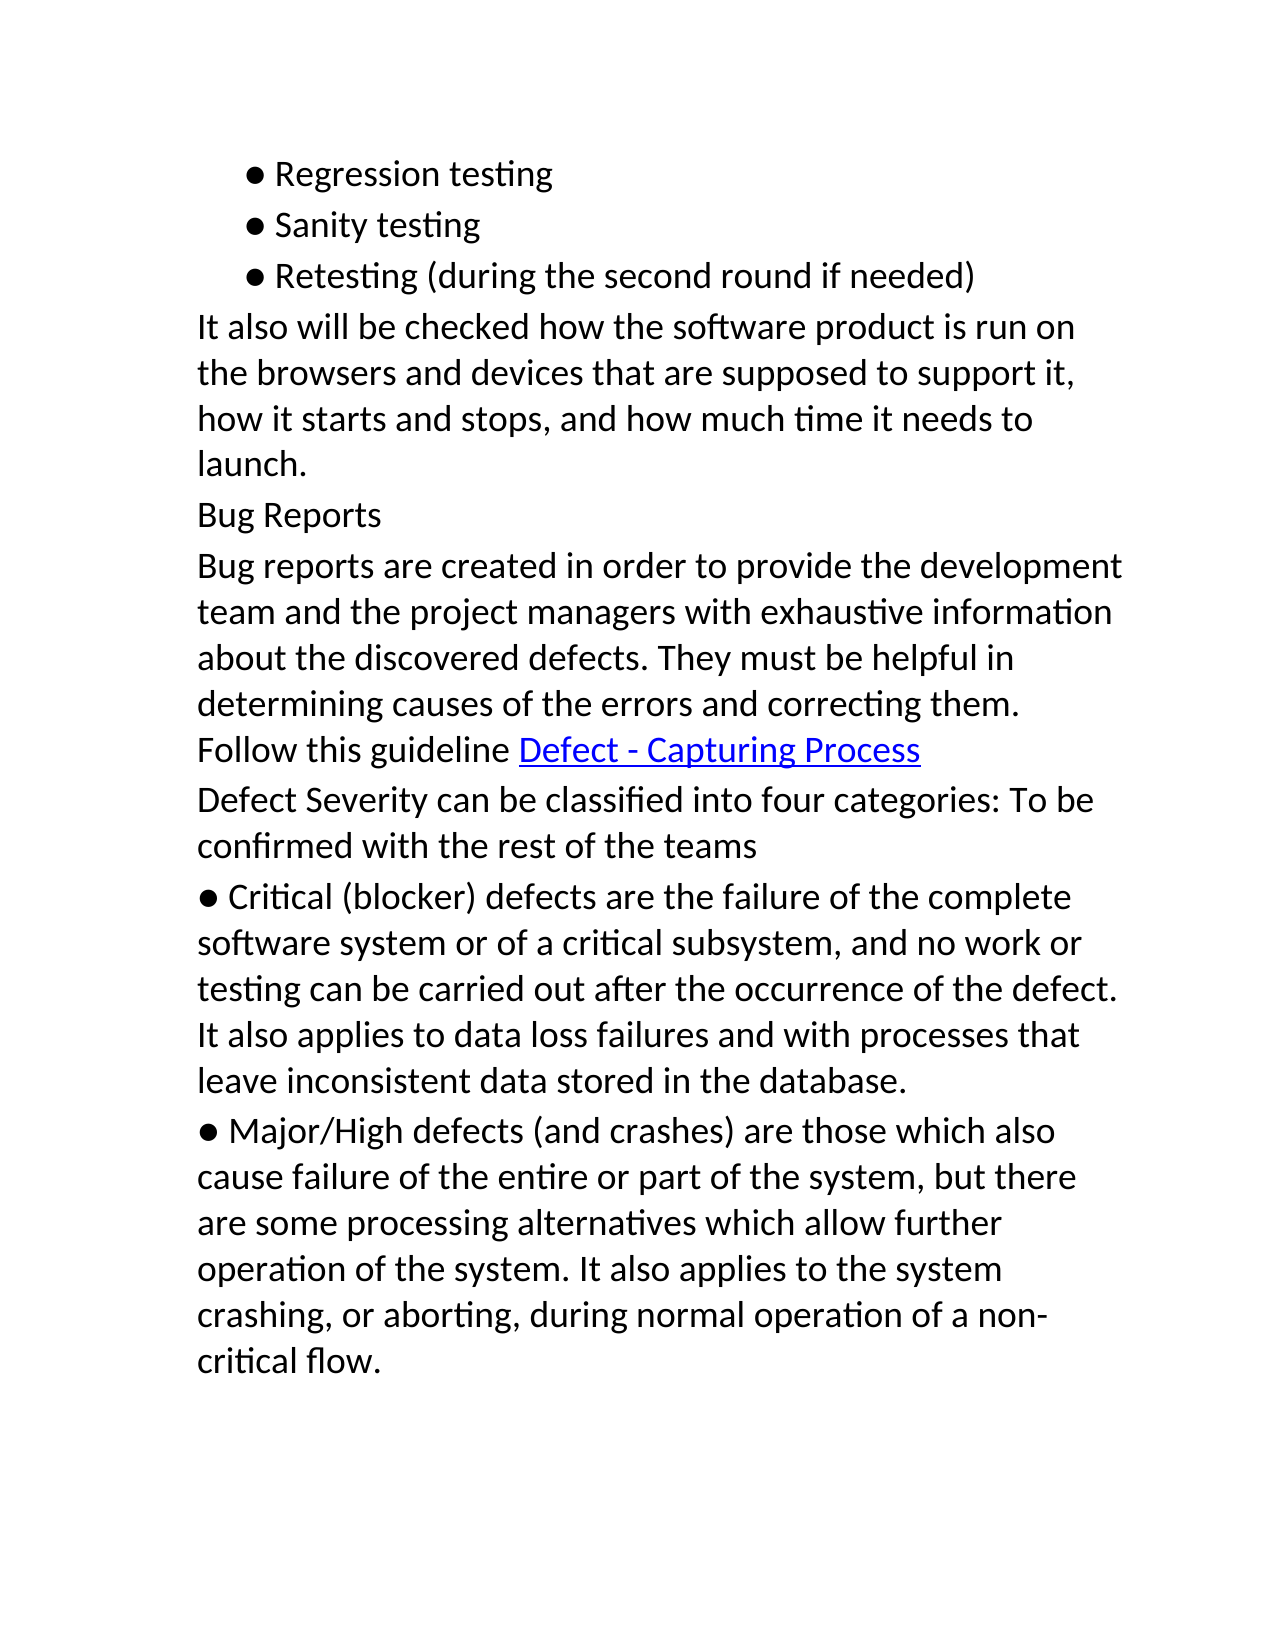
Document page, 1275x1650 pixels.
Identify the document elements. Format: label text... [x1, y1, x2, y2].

text It also will be checked how the software product is run on the browsers and devices that are supposed to support it, how it starts and stops, and how much time it needs to launch. [197, 303, 1125, 486]
text ● Regression testing [244, 150, 1125, 196]
text ● Major/High defects (and crashes) are those which also cause failure of the entire or part of the system, but there are some processing alternatives which allow further operation of the system. It also applies to the system crashing, or aborting, during normal operation of a non-critical flow. [197, 1107, 1125, 1382]
text Bug Reports [197, 491, 1125, 537]
text ● Critical (blocker) defects are the failure of the complete software system or of a critical subsystem, and no work or testing can be carried out after the occurrence of the defect. It also applies to data loss failures and with processes that leave inconsistent data stored in the database. [197, 873, 1125, 1102]
text Bug reports are created in order to provide the development team and the project managers with exhaustive information about the discovered defects. They must be helpful in determining causes of the errors and correcting them. Follow this guideline Defect - Capturing Process [197, 542, 1125, 771]
text ● Sanity testing [244, 201, 1125, 247]
text Defect Severity can be classified into four categories: To be confirmed with the rest of the teams [197, 776, 1125, 868]
text ● Retesting (during the second round if needed) [244, 252, 1125, 298]
